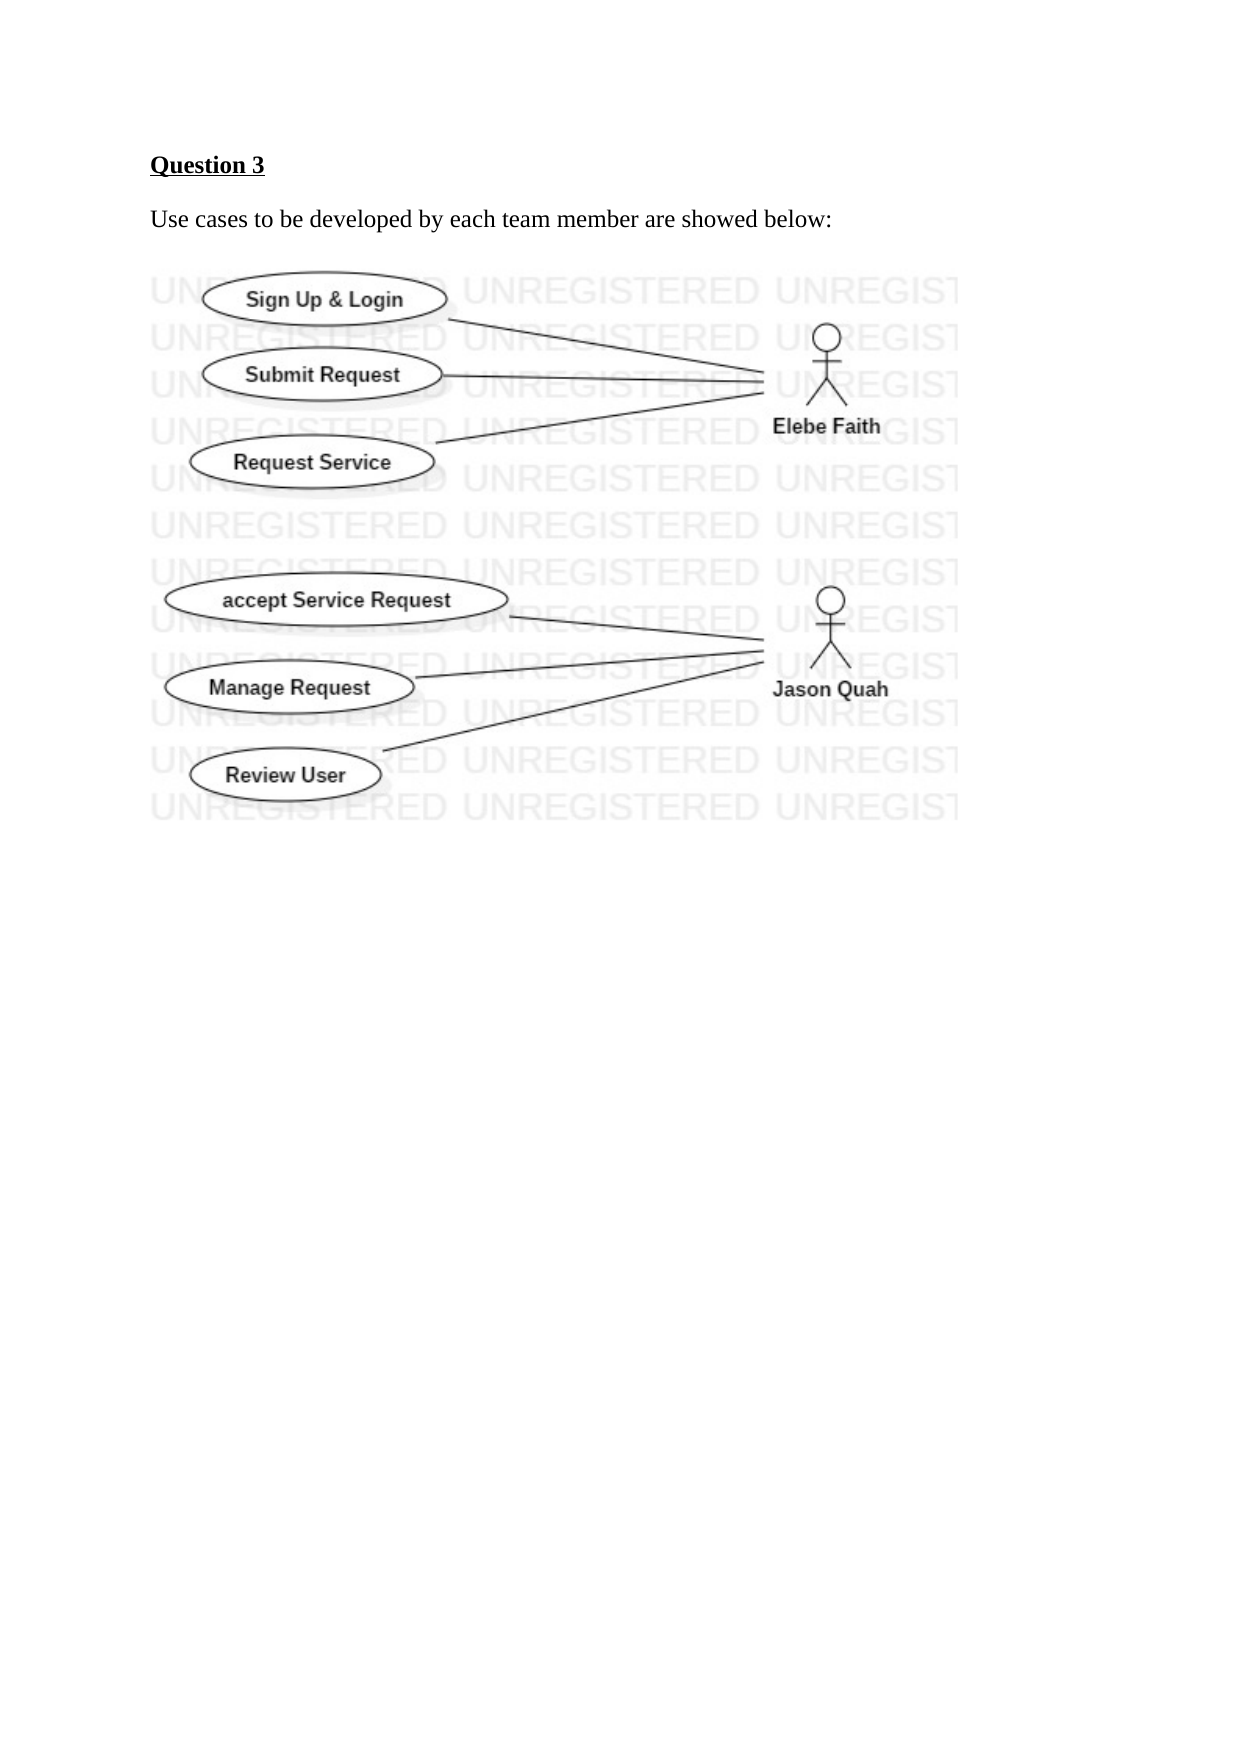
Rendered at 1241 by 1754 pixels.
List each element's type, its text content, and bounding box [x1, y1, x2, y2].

text Question 3 [150, 150, 1090, 179]
picture [150, 257, 958, 864]
text Use cases to be developed by each team member are showed below: [150, 204, 1090, 233]
